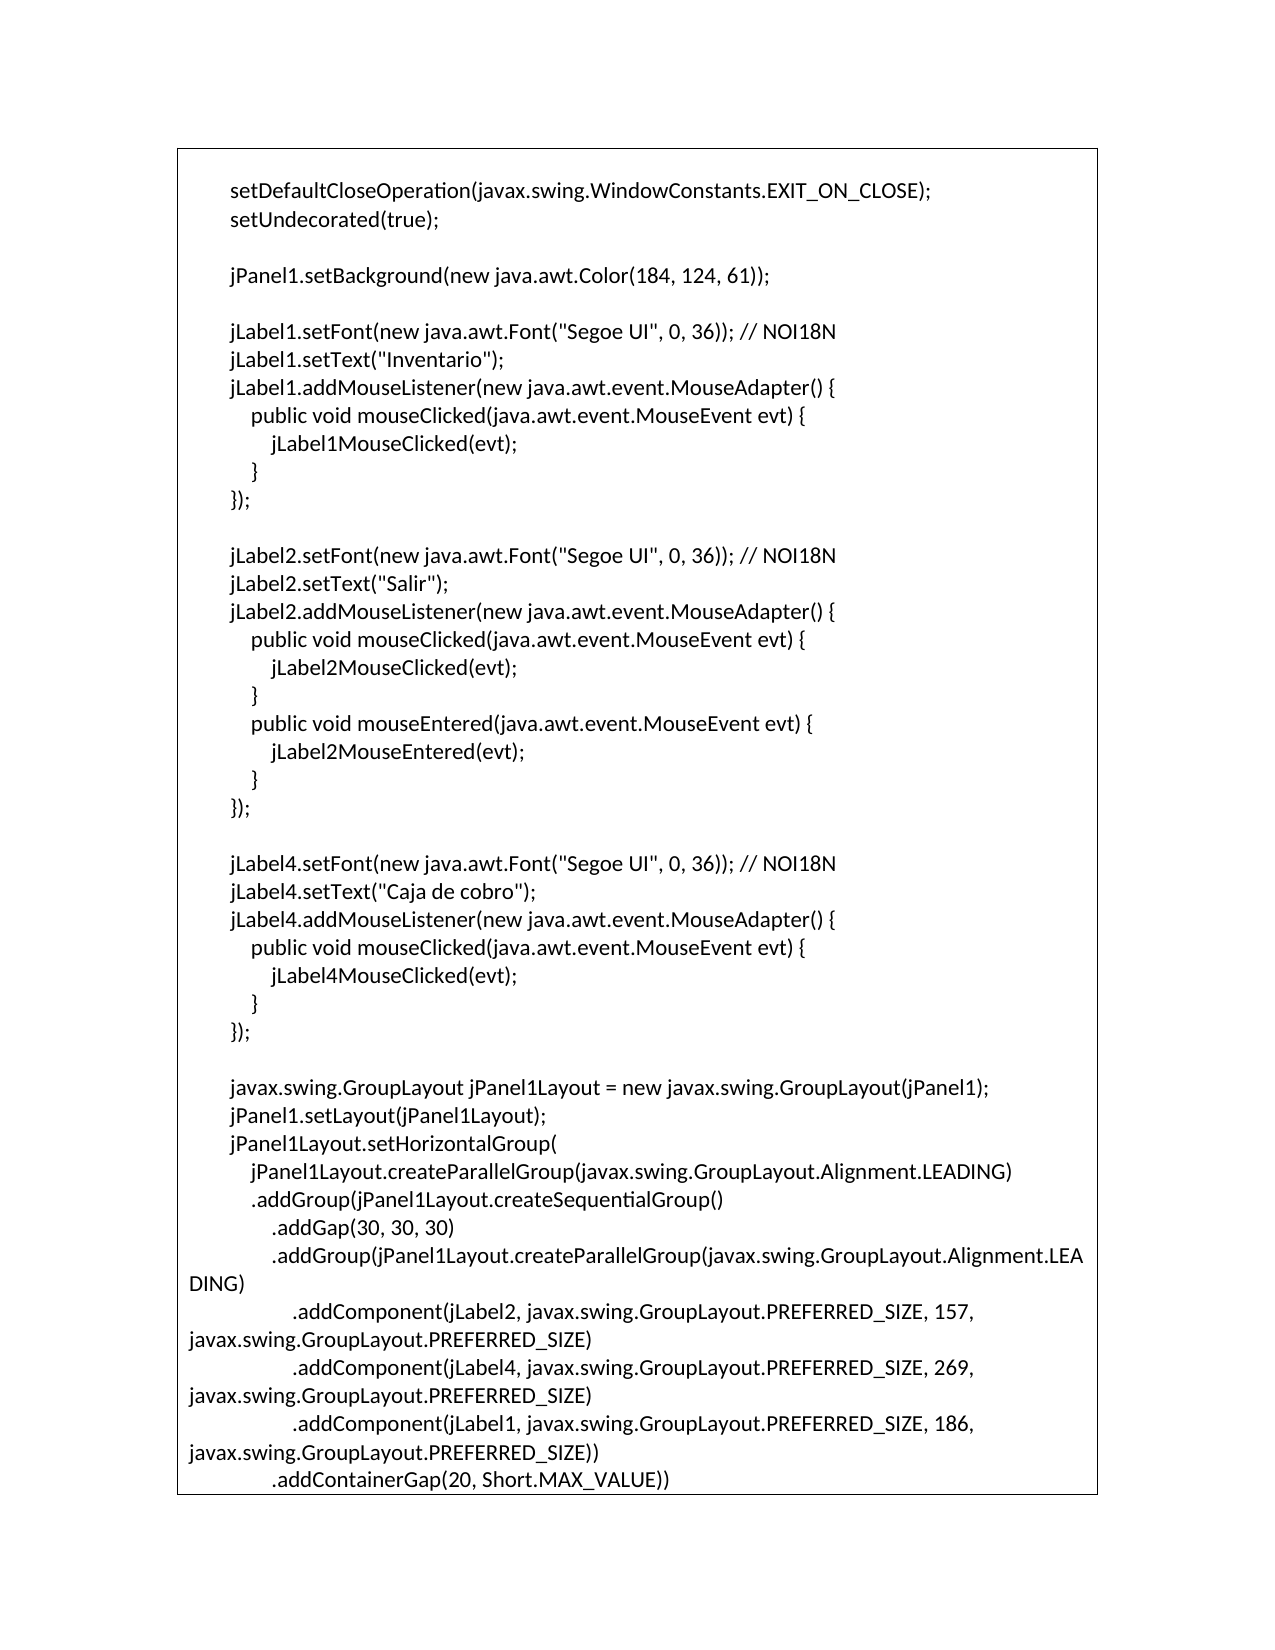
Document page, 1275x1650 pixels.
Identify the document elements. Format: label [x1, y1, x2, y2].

table_header [178, 149, 1097, 1494]
